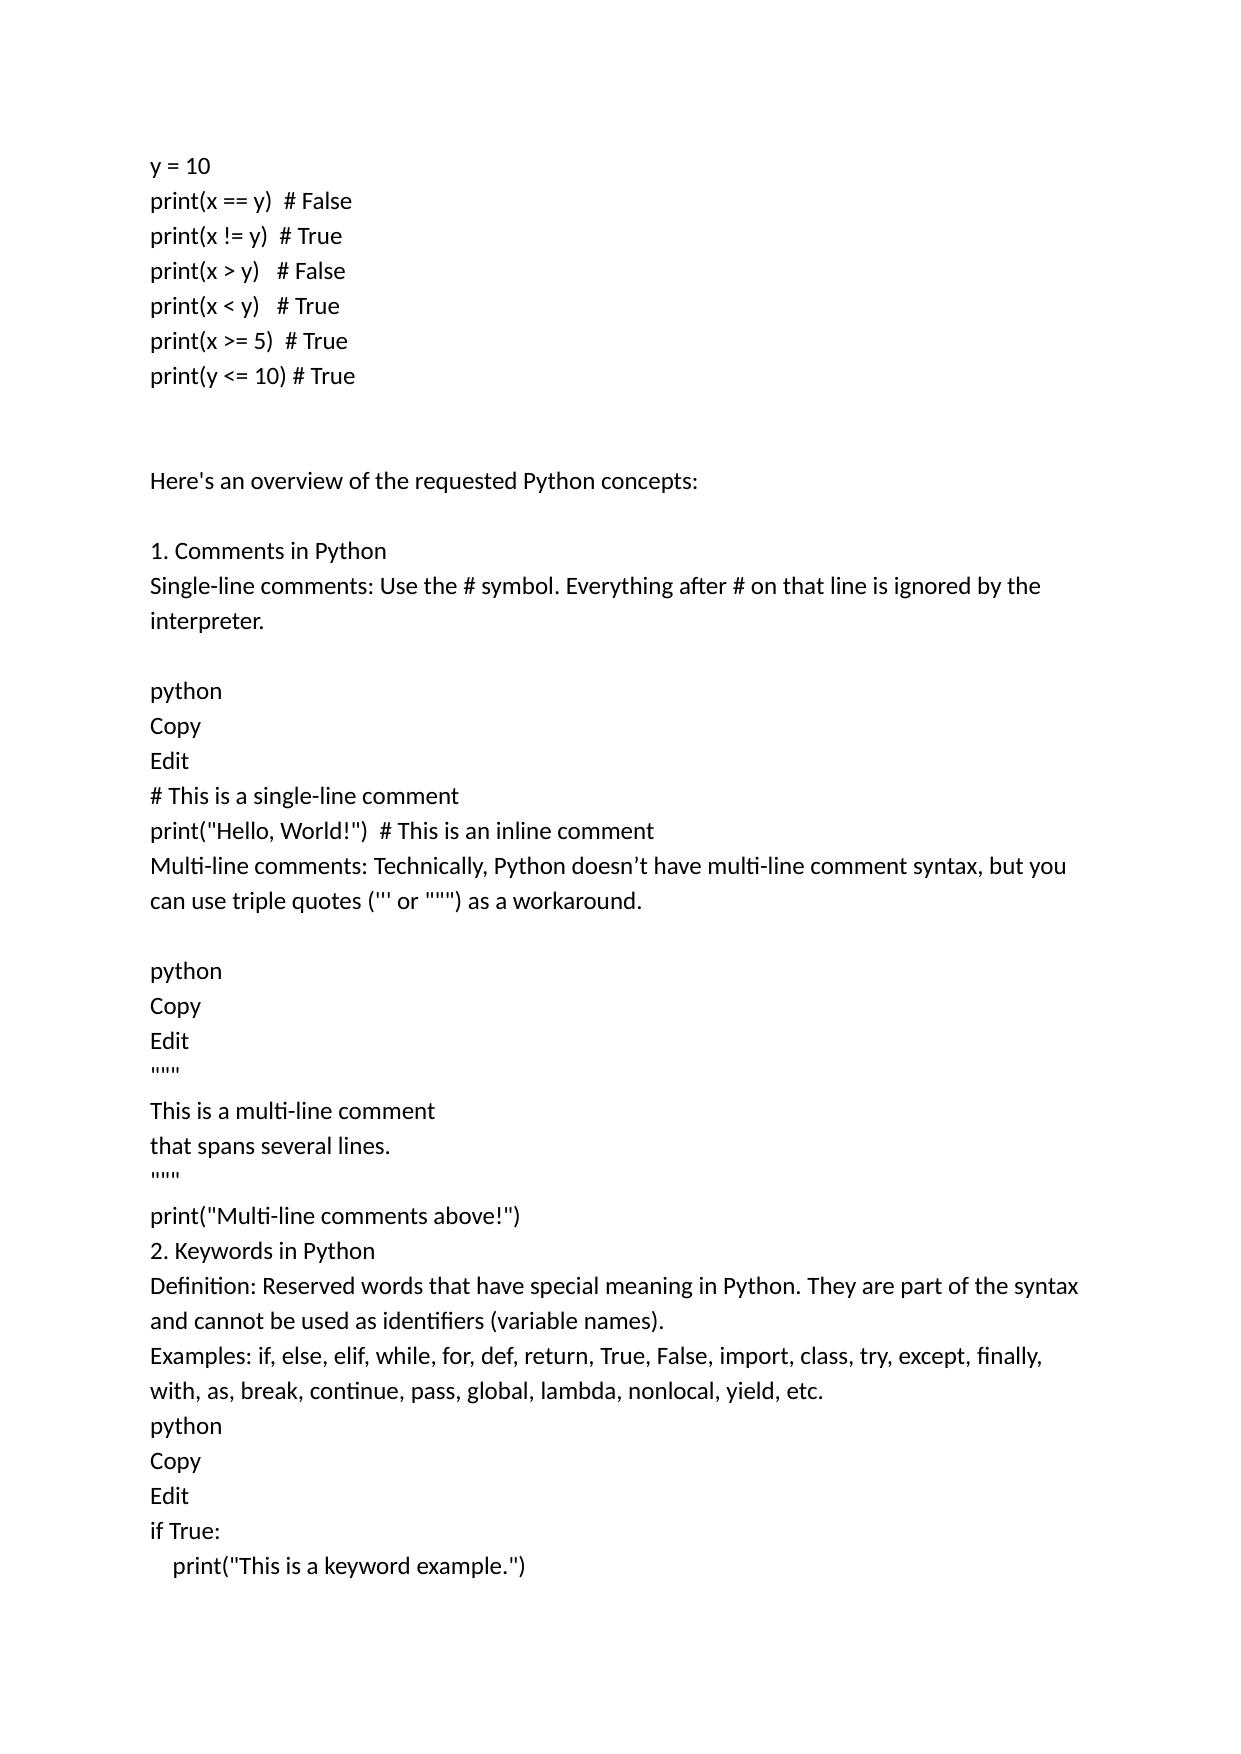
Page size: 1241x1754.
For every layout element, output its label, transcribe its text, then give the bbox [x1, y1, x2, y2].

text Multi-line comments: Technically, Python doesn’t have multi-line comment syntax, but you can use triple quotes (''' or """) as a workaround. [150, 850, 1090, 916]
text Edit [150, 1025, 1090, 1056]
text python [150, 675, 1090, 706]
text # This is a single-line comment [150, 780, 1090, 811]
text if True: [150, 1515, 1090, 1546]
text """ [150, 1060, 1090, 1091]
text 1. Comments in Python [150, 535, 1090, 566]
text print(x > y) # False [150, 255, 1090, 286]
text python [150, 1410, 1090, 1441]
text python [150, 955, 1090, 986]
text Here's an overview of the requested Python concepts: [150, 465, 1090, 496]
text Examples: if, else, elif, while, for, def, return, True, False, import, class, try, except, finally, with, as, break, continue, pass, global, lambda, nonlocal, yield, etc. [150, 1340, 1090, 1406]
text print(x >= 5) # True [150, 325, 1090, 356]
text This is a multi-line comment [150, 1095, 1090, 1126]
text Copy [150, 990, 1090, 1021]
text y = 10 [150, 150, 1090, 181]
text print(y <= 10) # True [150, 360, 1090, 391]
text print(x != y) # True [150, 220, 1090, 251]
text Edit [150, 745, 1090, 776]
text Copy [150, 710, 1090, 741]
text print("Multi-line comments above!") [150, 1200, 1090, 1231]
text Copy [150, 1445, 1090, 1476]
text print("Hello, World!") # This is an inline comment [150, 815, 1090, 846]
text that spans several lines. [150, 1130, 1090, 1161]
text """ [150, 1165, 1090, 1196]
text Definition: Reserved words that have special meaning in Python. They are part of the syntax and cannot be used as identifiers (variable names). [150, 1270, 1090, 1336]
text print("This is a keyword example.") [150, 1550, 1090, 1581]
text 2. Keywords in Python [150, 1235, 1090, 1266]
text print(x == y) # False [150, 185, 1090, 216]
text Edit [150, 1480, 1090, 1511]
text print(x < y) # True [150, 290, 1090, 321]
text Single-line comments: Use the # symbol. Everything after # on that line is ignored by the interpreter. [150, 570, 1090, 636]
